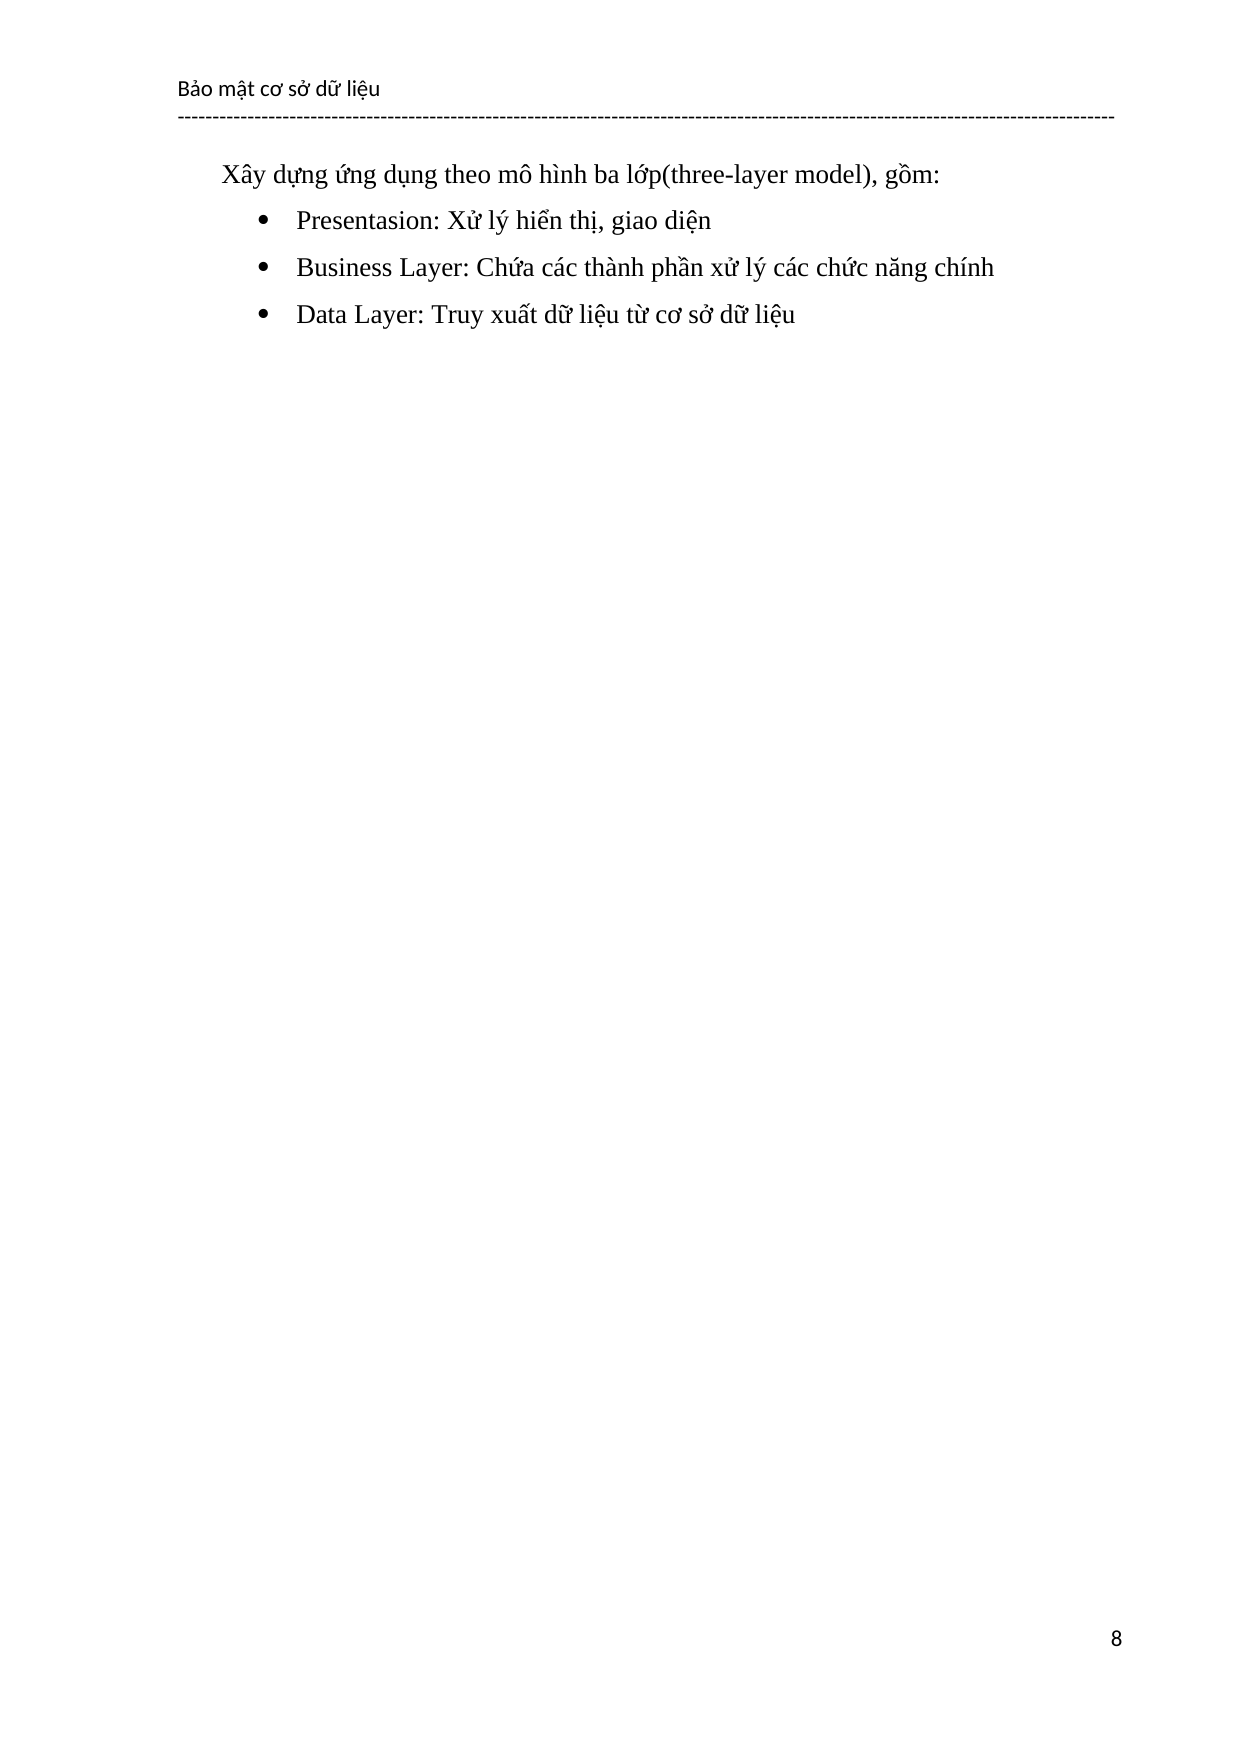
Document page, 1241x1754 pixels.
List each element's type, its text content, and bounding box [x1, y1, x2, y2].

list Presentasion: Xử lý hiển thị, giao diện [258, 204, 1122, 236]
list Data Layer: Truy xuất dữ liệu từ cơ sở dữ liệu [258, 298, 1122, 329]
list Xây dựng ứng dụng theo mô hình ba lớp(three-layer model), gồm: [221, 158, 1122, 189]
list Business Layer: Chứa các thành phần xử lý các chức năng chính [258, 251, 1122, 283]
